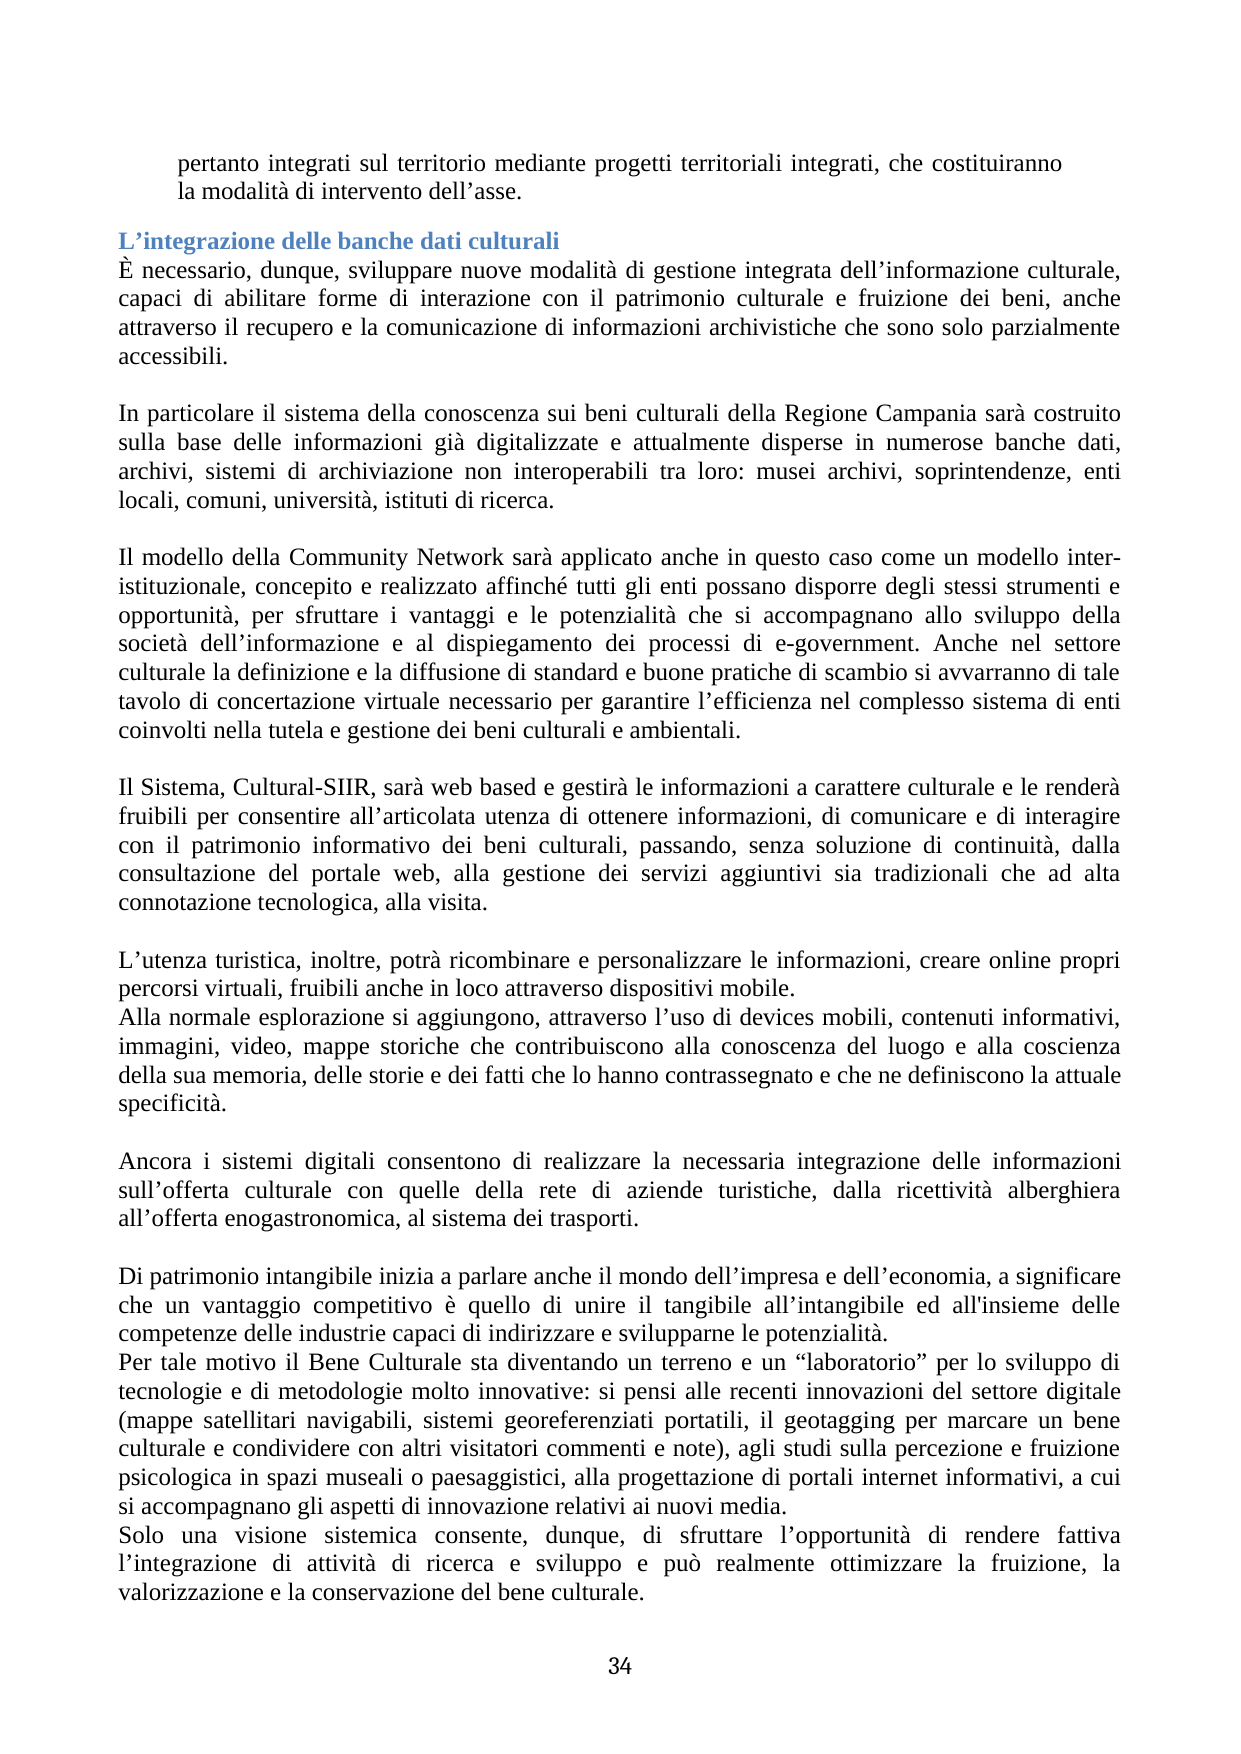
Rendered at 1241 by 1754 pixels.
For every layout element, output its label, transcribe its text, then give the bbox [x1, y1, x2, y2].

text Ancora i sistemi digitali consentono di realizzare la necessaria integrazione delle informazioni sull’offerta culturale con quelle della rete di aziende turistiche, dalla ricettività alberghiera all’offerta enogastronomica, al sistema dei trasporti. [118, 1146, 1122, 1232]
text Di patrimonio intangibile inizia a parlare anche il mondo dell’impresa e dell’economia, a significare che un vantaggio competitivo è quello di unire il tangibile all’intangibile ed all'insieme delle competenze delle industrie capaci di indirizzare e svilupparne le potenzialità. [118, 1261, 1122, 1347]
text Il modello della Community Network sarà applicato anche in questo caso come un modello inter-istituzionale, concepito e realizzato affinché tutti gli enti possano disporre degli stessi strumenti e opportunità, per sfruttare i vantaggi e le potenzialità che si accompagnano allo sviluppo della società dell’informazione e al dispiegamento dei processi di e-government. Anche nel settore culturale la definizione e la diffusione di standard e buone pratiche di scambio si avvarranno di tale tavolo di concertazione virtuale necessario per garantire l’efficienza nel complesso sistema di enti coinvolti nella tutela e gestione dei beni culturali e ambientali. [118, 542, 1122, 743]
text Il Sistema, Cultural-SIIR, sarà web based e gestirà le informazioni a carattere culturale e le renderà fruibili per consentire all’articolata utenza di ottenere informazioni, di comunicare e di interagire con il patrimonio informativo dei beni culturali, passando, senza soluzione di continuità, dalla consultazione del portale web, alla gestione dei servizi aggiuntivi sia tradizionali che ad alta connotazione tecnologica, alla visita. [118, 772, 1122, 916]
text L’utenza turistica, inoltre, potrà ricombinare e personalizzare le informazioni, creare online propri percorsi virtuali, fruibili anche in loco attraverso dispositivi mobile. [118, 945, 1122, 1002]
text Alla normale esplorazione si aggiungono, attraverso l’uso di devices mobili, contenuti informativi, immagini, video, mappe storiche che contribuiscono alla conoscenza del luogo e alla coscienza della sua memoria, delle storie e dei fatti che lo hanno contrassegnato e che ne definiscono la attuale specificità. [118, 1002, 1122, 1117]
text In particolare il sistema della conoscenza sui beni culturali della Regione Campania sarà costruito sulla base delle informazioni già digitalizzate e attualmente disperse in numerose banche dati, archivi, sistemi di archiviazione non interoperabili tra loro: musei archivi, soprintendenze, enti locali, comuni, università, istituti di ricerca. [118, 398, 1122, 513]
text È necessario, dunque, sviluppare nuove modalità di gestione integrata dell’informazione culturale, capaci di abilitare forme di interazione con il patrimonio culturale e fruizione dei beni, anche attraverso il recupero e la comunicazione di informazioni archivistiche che sono solo parzialmente accessibili. [118, 255, 1122, 370]
text Per tale motivo il Bene Culturale sta diventando un terreno e un “laboratorio” per lo sviluppo di tecnologie e di metodologie molto innovative: si pensi alle recenti innovazioni del settore digitale (mappe satellitari navigabili, sistemi georeferenziati portatili, il geotagging per marcare un bene culturale e condividere con altri visitatori commenti e note), agli studi sulla percezione e fruizione psicologica in spazi museali o paesaggistici, alla progettazione di portali internet informativi, a cui si accompagnano gli aspetti di innovazione relativi ai nuovi media. [118, 1347, 1122, 1520]
subtitle L’integrazione delle banche dati culturali [118, 226, 1122, 255]
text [177, 148, 1063, 205]
text Solo una visione sistemica consente, dunque, di sfruttare l’opportunità di rendere fattiva l’integrazione di attività di ricerca e sviluppo e può realmente ottimizzare la fruizione, la valorizzazione e la conservazione del bene culturale. [118, 1520, 1122, 1606]
